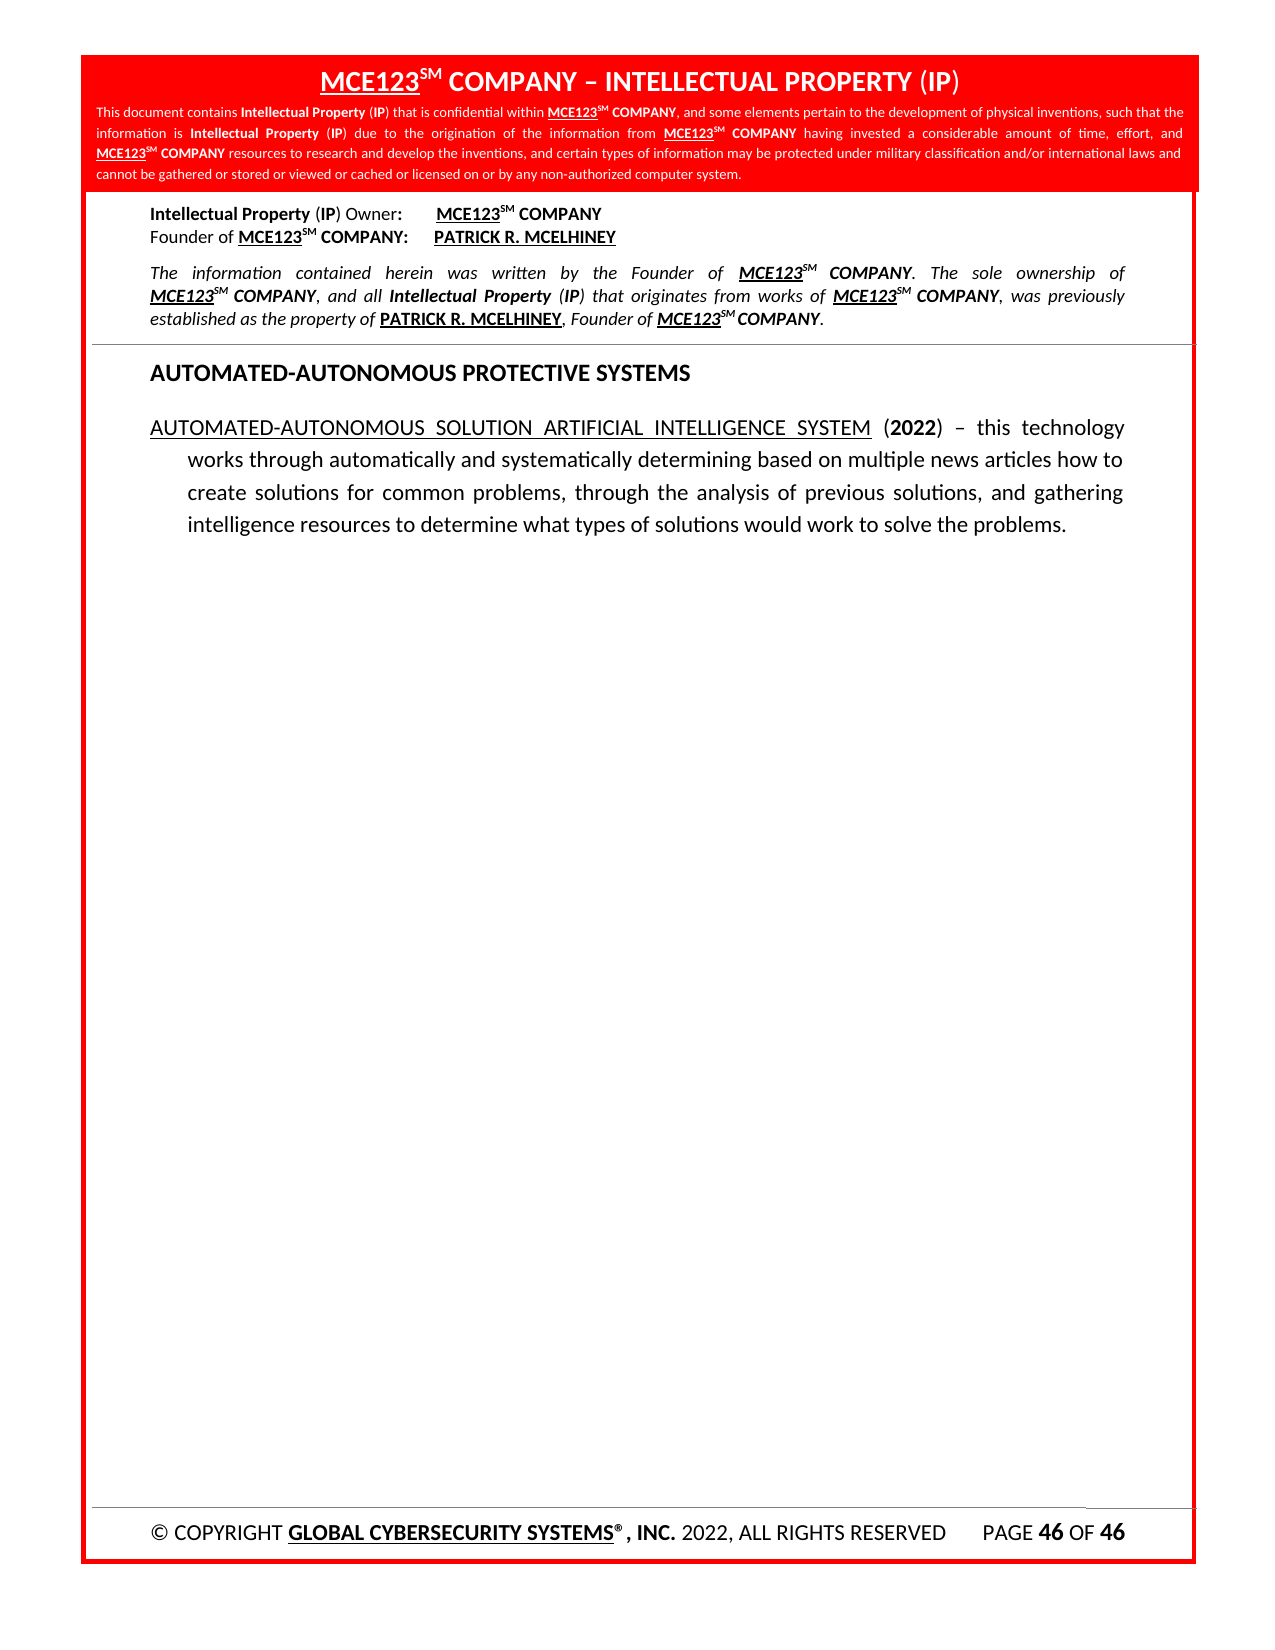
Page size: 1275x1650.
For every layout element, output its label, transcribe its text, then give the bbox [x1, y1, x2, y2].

text AUTOMATED-AUTONOMOUS PROTECTIVE SYSTEMS [150, 358, 1125, 388]
text AUTOMATED-AUTONOMOUS SOLUTION ARTIFICIAL INTELLIGENCE SYSTEM (2022) – this technology works through automatically and systematically determining based on multiple news articles how to create solutions for common problems, through the analysis of previous solutions, and gathering intelligence resources to determine what types of solutions would work to solve the problems. [150, 413, 1125, 538]
